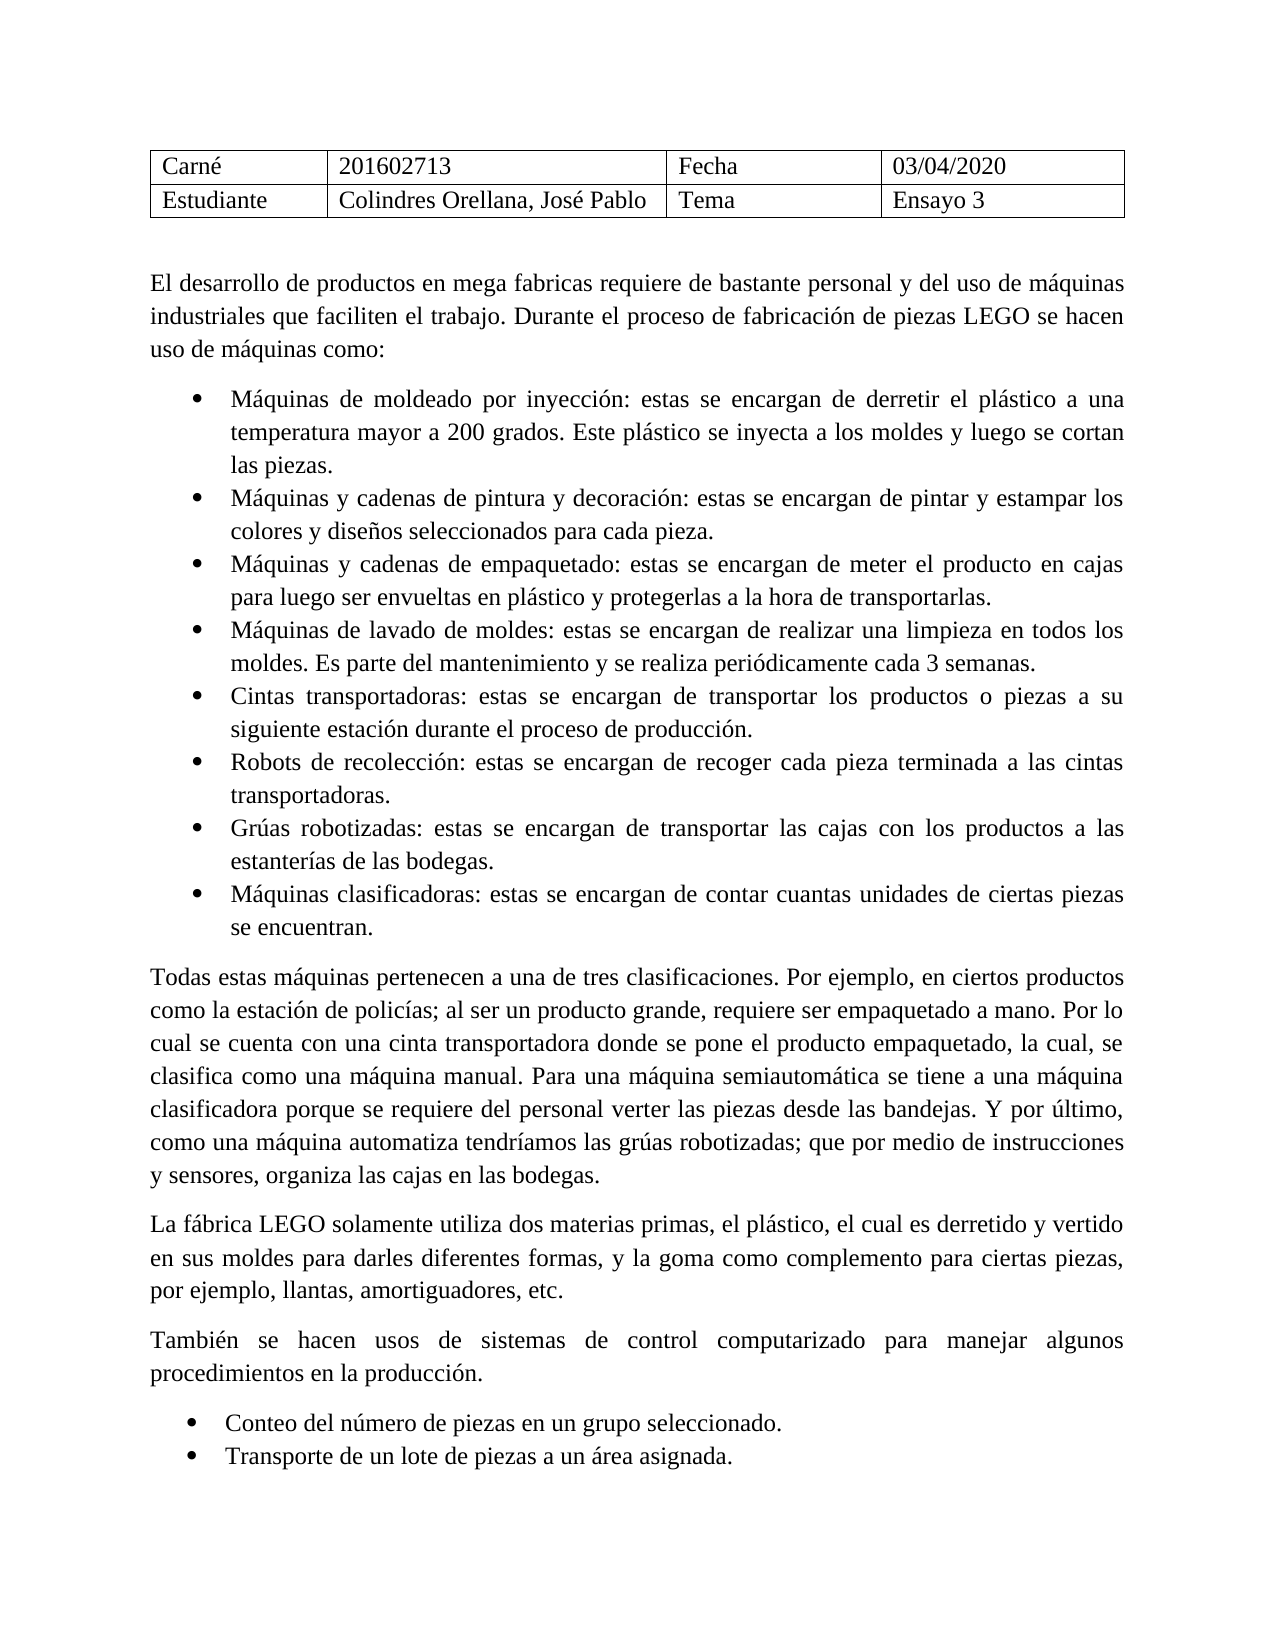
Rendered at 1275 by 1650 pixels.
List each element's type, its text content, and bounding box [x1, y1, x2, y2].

text También se hacen usos de sistemas de control computarizado para manejar algunos procedimientos en la producción. [150, 1325, 1125, 1387]
table_header Carné [151, 151, 327, 184]
text Todas estas máquinas pertenecen a una de tres clasificaciones. Por ejemplo, en ciertos productos como la estación de policías; al ser un producto grande, requiere ser empaquetado a mano. Por lo cual se cuenta con una cinta transportadora donde se pone el producto empaquetado, la cual, se clasifica como una máquina manual. Para una máquina semiautomática se tiene a una máquina clasificadora porque se requiere del personal verter las piezas desde las bandejas. Y por último, como una máquina automatiza tendríamos las grúas robotizadas; que por medio de instrucciones y sensores, organiza las cajas en las bodegas. [150, 962, 1125, 1189]
list Máquinas clasificadoras: estas se encargan de contar cuantas unidades de ciertas piezas se encuentran. [193, 879, 1125, 941]
text La fábrica LEGO solamente utiliza dos materias primas, el plástico, el cual es derretido y vertido en sus moldes para darles diferentes formas, y la goma como complemento para ciertas piezas, por ejemplo, llantas, amortiguadores, etc. [150, 1209, 1125, 1304]
list Transporte de un lote de piezas a un área asignada. [187, 1441, 1125, 1470]
table_header 201602713 [328, 151, 666, 184]
table_cell Ensayo 3 [882, 185, 1124, 217]
list Conteo del número de piezas en un grupo seleccionado. [187, 1408, 1125, 1437]
list Robots de recolección: estas se encargan de recoger cada pieza terminada a las cintas transportadoras. [193, 747, 1125, 809]
list Máquinas y cadenas de pintura y decoración: estas se encargan de pintar y estampar los colores y diseños seleccionados para cada pieza. [193, 483, 1125, 544]
list Máquinas de lavado de moldes: estas se encargan de realizar una limpieza en todos los moldes. Es parte del mantenimiento y se realiza periódicamente cada 3 semanas. [193, 615, 1125, 677]
list Máquinas y cadenas de empaquetado: estas se encargan de meter el producto en cajas para luego ser envueltas en plástico y protegerlas a la hora de transportarlas. [193, 549, 1125, 611]
table_header 03/04/2020 [882, 151, 1124, 184]
table_cell Estudiante [151, 185, 327, 217]
table_cell Colindres Orellana, José Pablo [328, 185, 666, 217]
text El desarrollo de productos en mega fabricas requiere de bastante personal y del uso de máquinas industriales que faciliten el trabajo. Durante el proceso de fabricación de piezas LEGO se hacen uso de máquinas como: [150, 268, 1125, 363]
table_cell Tema [667, 185, 881, 217]
list Cintas transportadoras: estas se encargan de transportar los productos o piezas a su siguiente estación durante el proceso de producción. [193, 681, 1125, 743]
list Máquinas de moldeado por inyección: estas se encargan de derretir el plástico a una temperatura mayor a 200 grados. Este plástico se inyecta a los moldes y luego se cortan las piezas. [193, 384, 1125, 478]
table_header Fecha [667, 151, 881, 184]
list Grúas robotizadas: estas se encargan de transportar las cajas con los productos a las estanterías de las bodegas. [193, 813, 1125, 875]
